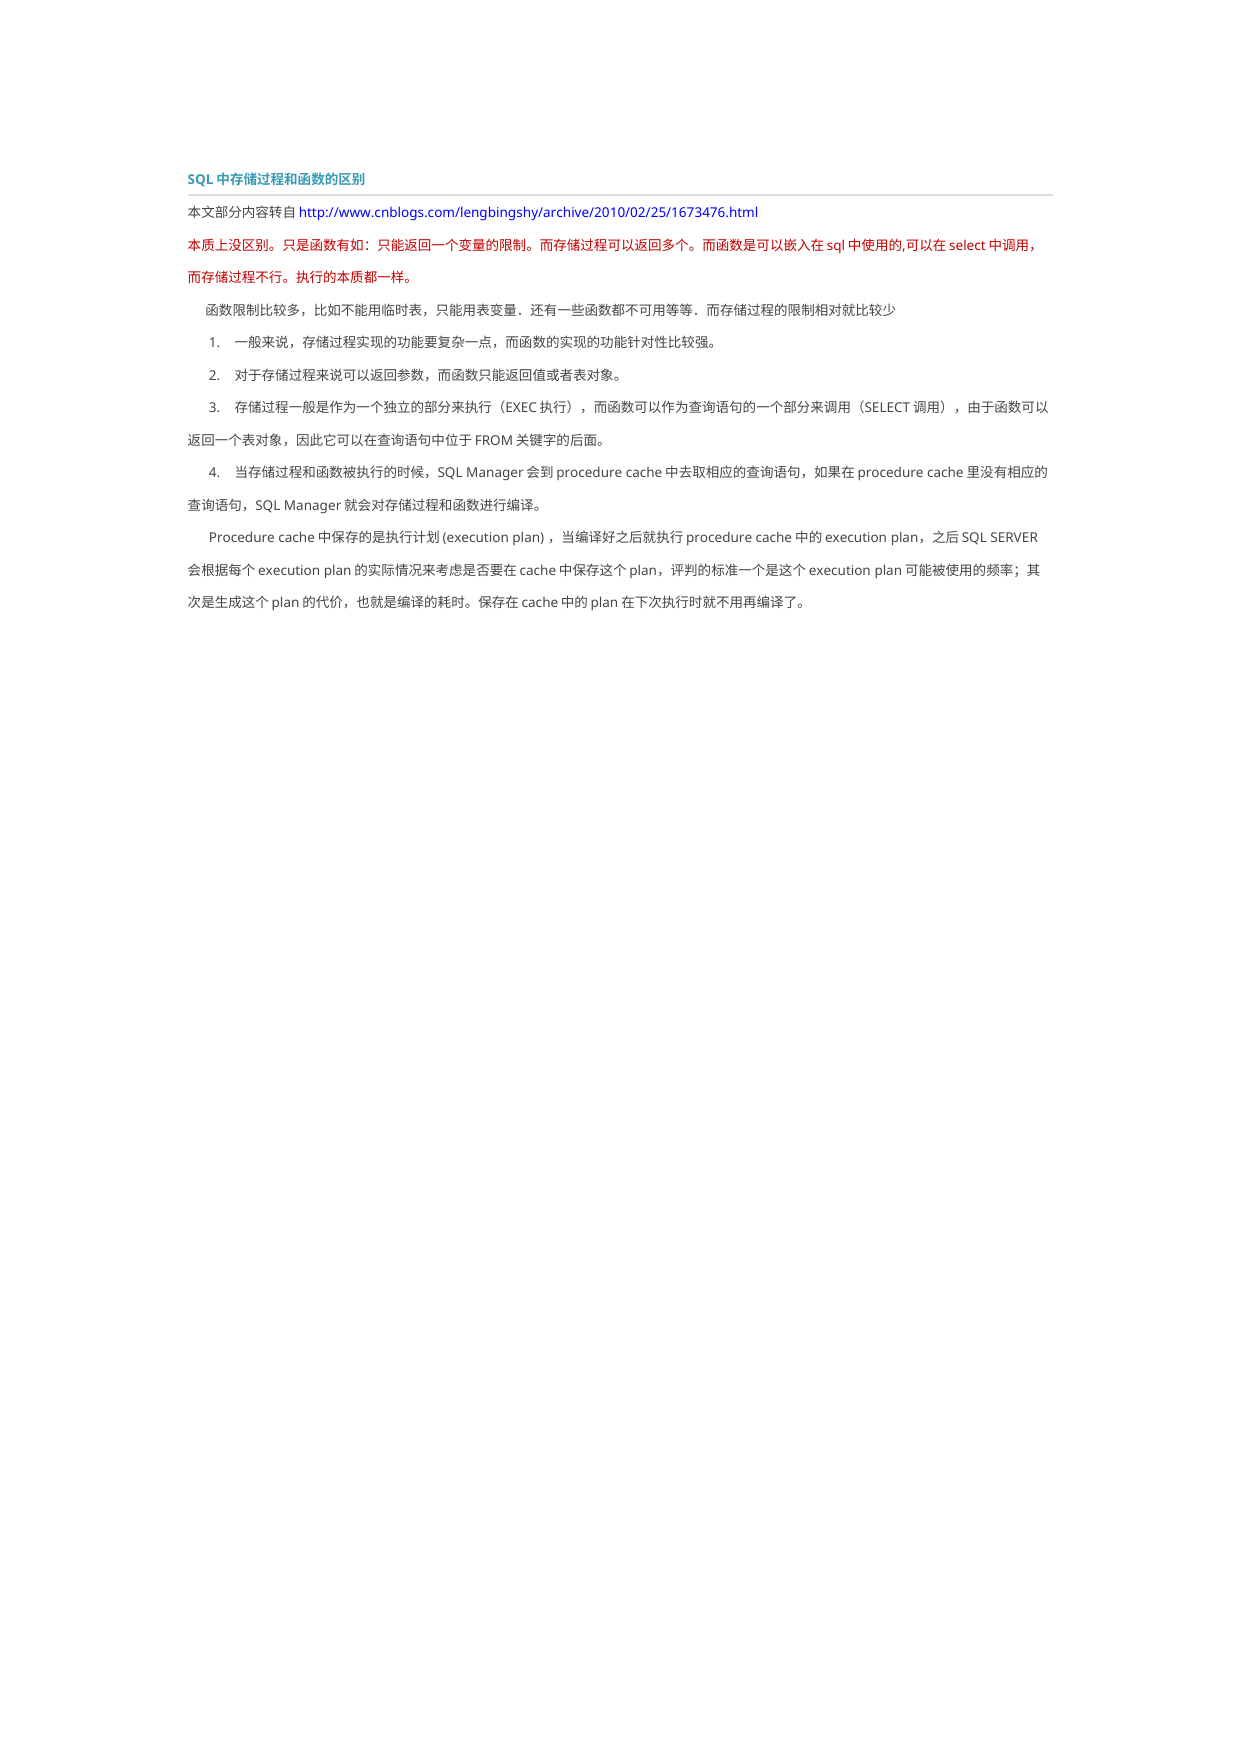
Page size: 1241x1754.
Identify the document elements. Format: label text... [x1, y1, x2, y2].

text 本文部分内容转自http://www.cnblogs.com/lengbingshy/archive/2010/02/25/1673476.html [187, 196, 1053, 228]
text SQL中存储过程和函数的区别 [187, 162, 1053, 196]
text 本质上没区别。只是函数有如：只能返回一个变量的限制。而存储过程可以返回多个。而函数是可以嵌入在sql中使用的,可以在select中调用，而存储过程不行。执行的本质都一样。 函数限制比较多，比如不能用临时表，只能用表变量．还有一些函数都不可用等等．而存储过程的限制相对就比较少 1. 一般来说，存储过程实现的功能要复杂一点，而函数的实现的功能针对性比较强。 2. 对于存储过程来说可以返回参数，而函数只能返回值或者表对象。 3. 存储过程一般是作为一个独立的部分来执行（EXEC执行），而函数可以作为查询语句的一个部分来调用（SELECT调用），由于函数可以返回一个表对象，因此它可以在查询语句中位于FROM关键字的后面。 4. 当存储过程和函数被执行的时候，SQL Manager会到procedure cache中去取相应的查询语句，如果在procedure cache里没有相应的查询语句，SQL Manager就会对存储过程和函数进行编译。 Procedure cache中保存的是执行计划 (execution plan) ，当编译好之后就执行procedure cache中的execution plan，之后SQL SERVER会根据每个execution plan的实际情况来考虑是否要在cache中保存这个plan，评判的标准一个是这个execution plan可能被使用的频率；其次是生成这个plan的代价，也就是编译的耗时。保存在cache中的plan在下次执行时就不用再编译了。 [187, 228, 1053, 618]
